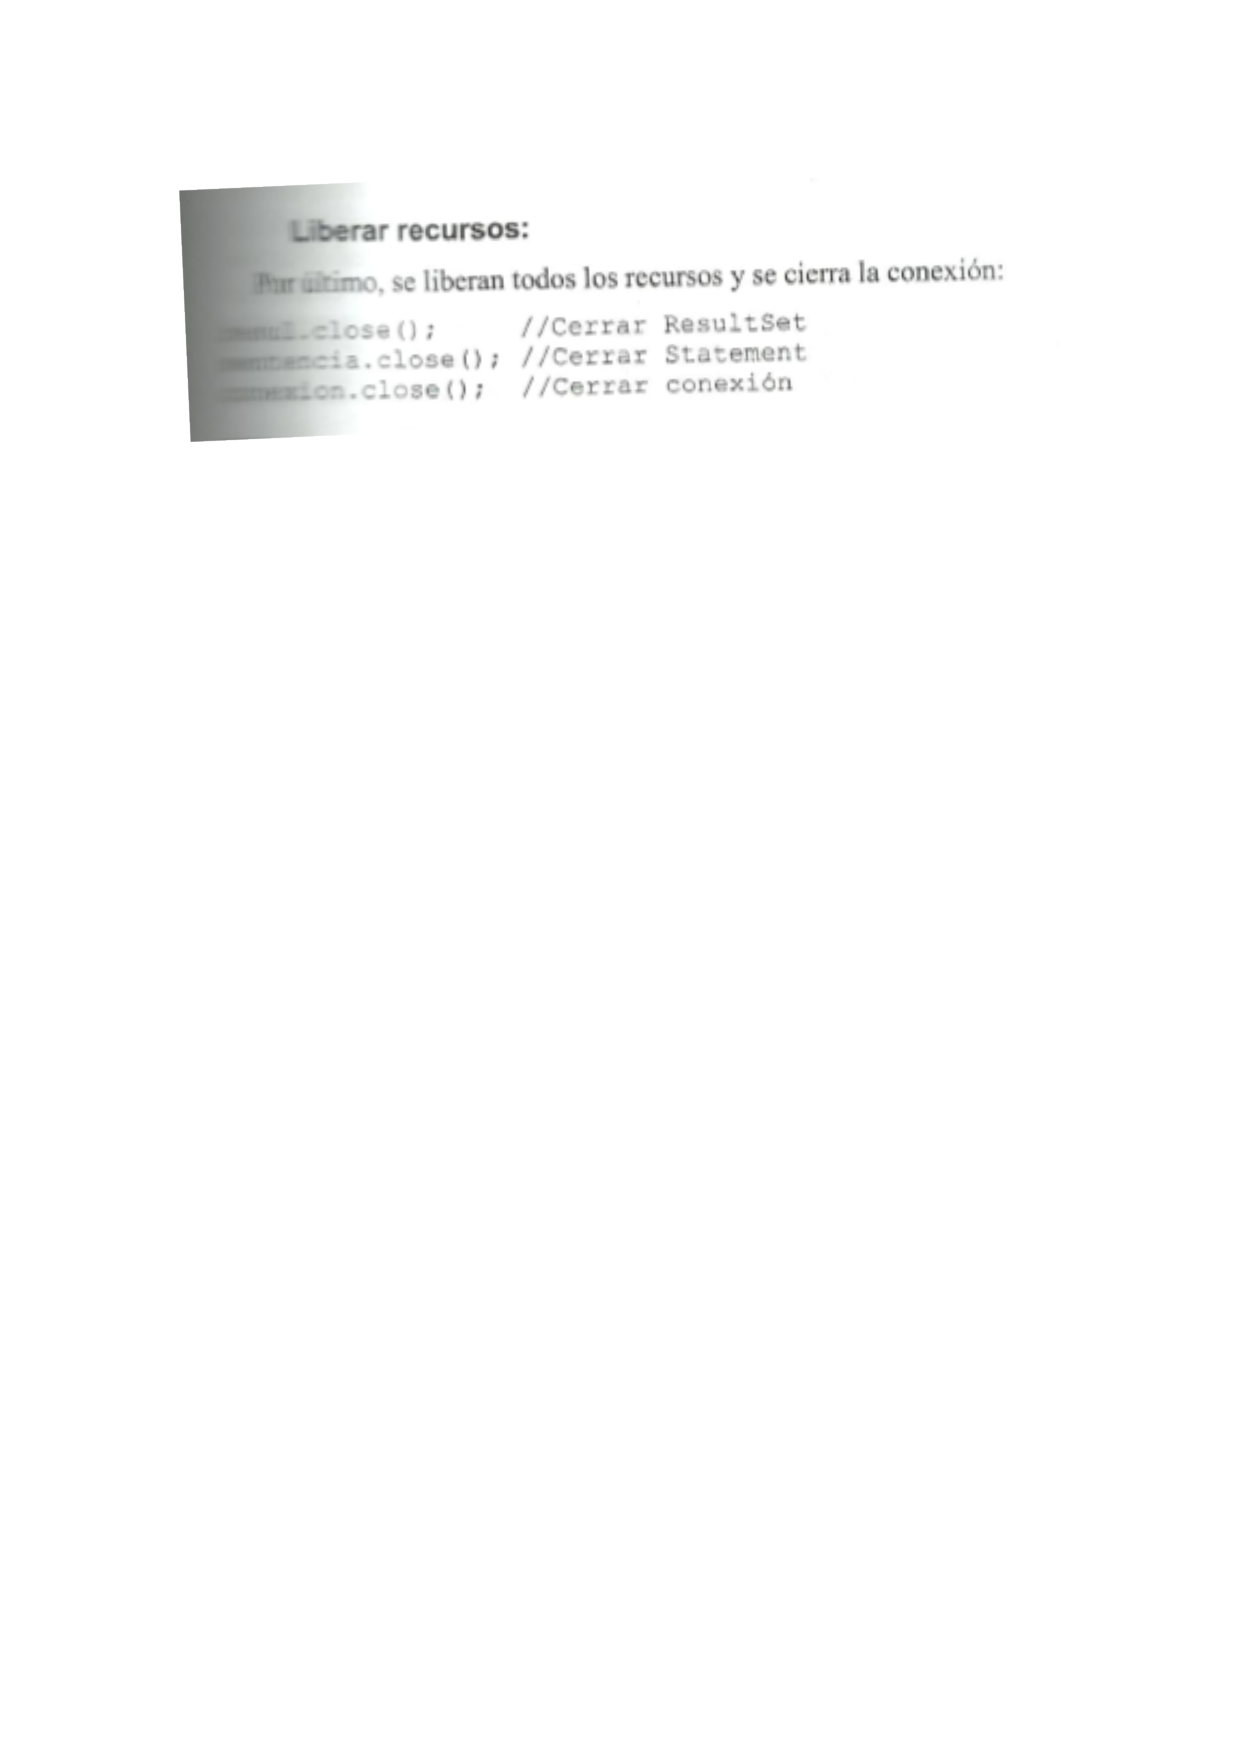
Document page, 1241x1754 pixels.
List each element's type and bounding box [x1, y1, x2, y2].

picture [180, 151, 1065, 441]
